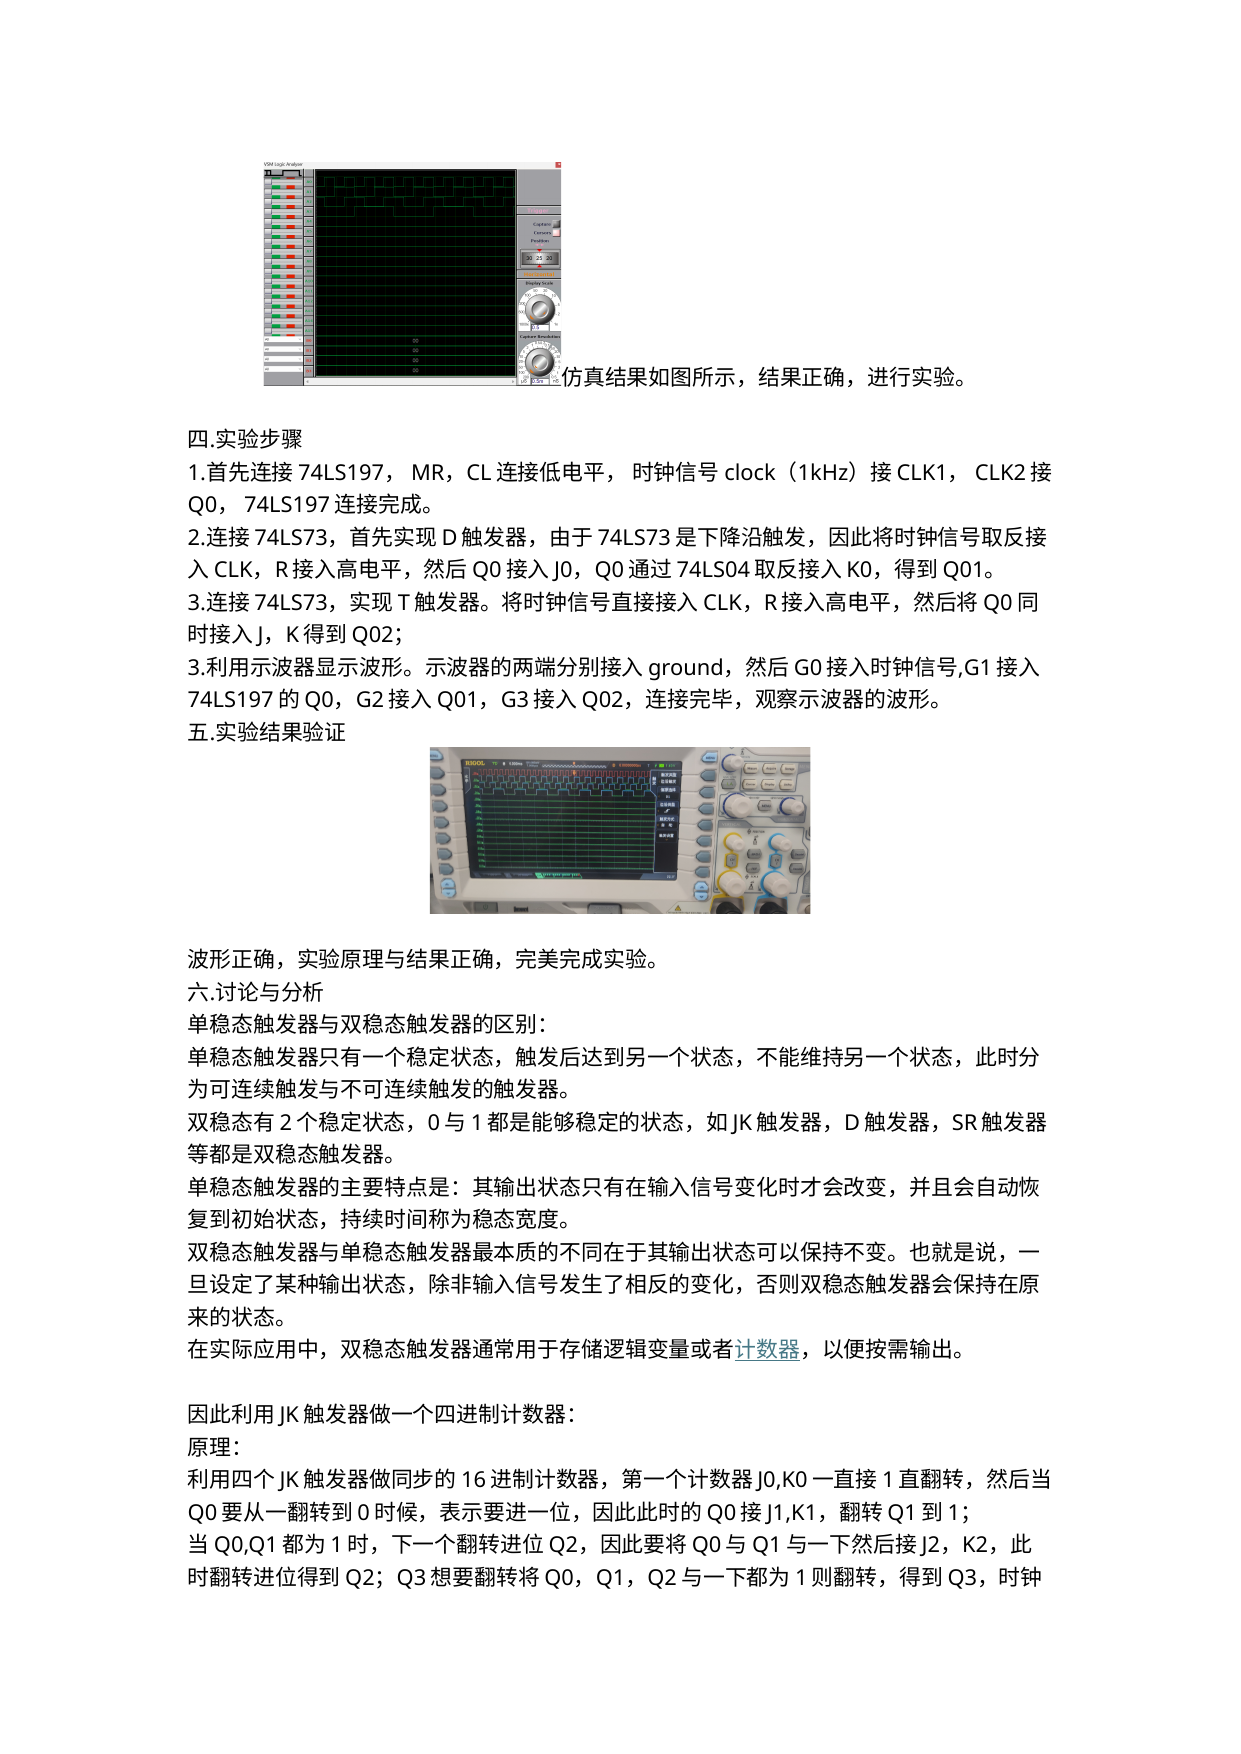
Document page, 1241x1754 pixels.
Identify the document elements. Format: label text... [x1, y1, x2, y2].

picture [263, 162, 562, 386]
text 在实际应用中，双稳态触发器通常用于存储逻辑变量或者计数器，以便按需输出。 [187, 1332, 1053, 1364]
text 因此利用JK触发器做一个四进制计数器： [187, 1397, 1053, 1429]
text 3.连接74LS73，实现T触发器。将时钟信号直接接入CLK，R接入高电平，然后将Q0同时接入J，K得到Q02； [187, 584, 1053, 649]
text 3.利用示波器显示波形。示波器的两端分别接入ground，然后G0接入时钟信号,G1接入74LS197的Q0，G2接入Q01，G3接入Q02，连接完毕，观察示波器的波形。 [187, 649, 1053, 714]
text 利用四个JK触发器做同步的16进制计数器，第一个计数器J0,K0一直接1直翻转，然后当Q0要从一翻转到0时候，表示要进一位，因此此时的Q0接J1,K1，翻转Q1到1； [187, 1462, 1053, 1527]
text 四.实验步骤 [187, 422, 1053, 454]
text 六.讨论与分析 [187, 974, 1053, 1007]
text 原理： [187, 1429, 1053, 1462]
text 2.连接74LS73，首先实现D触发器，由于74LS73是下降沿触发，因此将时钟信号取反接入CLK，R接入高电平，然后Q0接入J0，Q0通过74LS04取反接入K0，得到Q01。 [187, 519, 1053, 584]
text 单稳态触发器只有一个稳定状态，触发后达到另一个状态，不能维持另一个状态，此时分为可连续触发与不可连续触发的触发器。 [187, 1039, 1053, 1104]
picture [429, 747, 811, 914]
text 单稳态触发器与双稳态触发器的区别： [187, 1007, 1053, 1039]
text 五.实验结果验证 [187, 714, 1053, 747]
text 单稳态触发器的主要特点是：其输出状态只有在输入信号变化时才会改变，并且会自动恢复到初始状态，持续时间称为稳态宽度。 [187, 1169, 1053, 1234]
text 双稳态触发器与单稳态触发器最本质的不同在于其输出状态可以保持不变。也就是说，一旦设定了某种输出状态，除非输入信号发生了相反的变化，否则双稳态触发器会保持在原来的状态。 [187, 1234, 1053, 1332]
text 1.首先连接74LS197， MR，CL连接低电平， 时钟信号clock（1kHz）接CLK1， CLK2接Q0， 74LS197连接完成。 [187, 454, 1053, 519]
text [187, 1527, 1053, 1592]
text 波形正确，实验原理与结果正确，完美完成实验。 [187, 942, 1053, 974]
text 双稳态有2个稳定状态，0与1都是能够稳定的状态，如JK触发器，D触发器，SR触发器等都是双稳态触发器。 [187, 1104, 1053, 1169]
